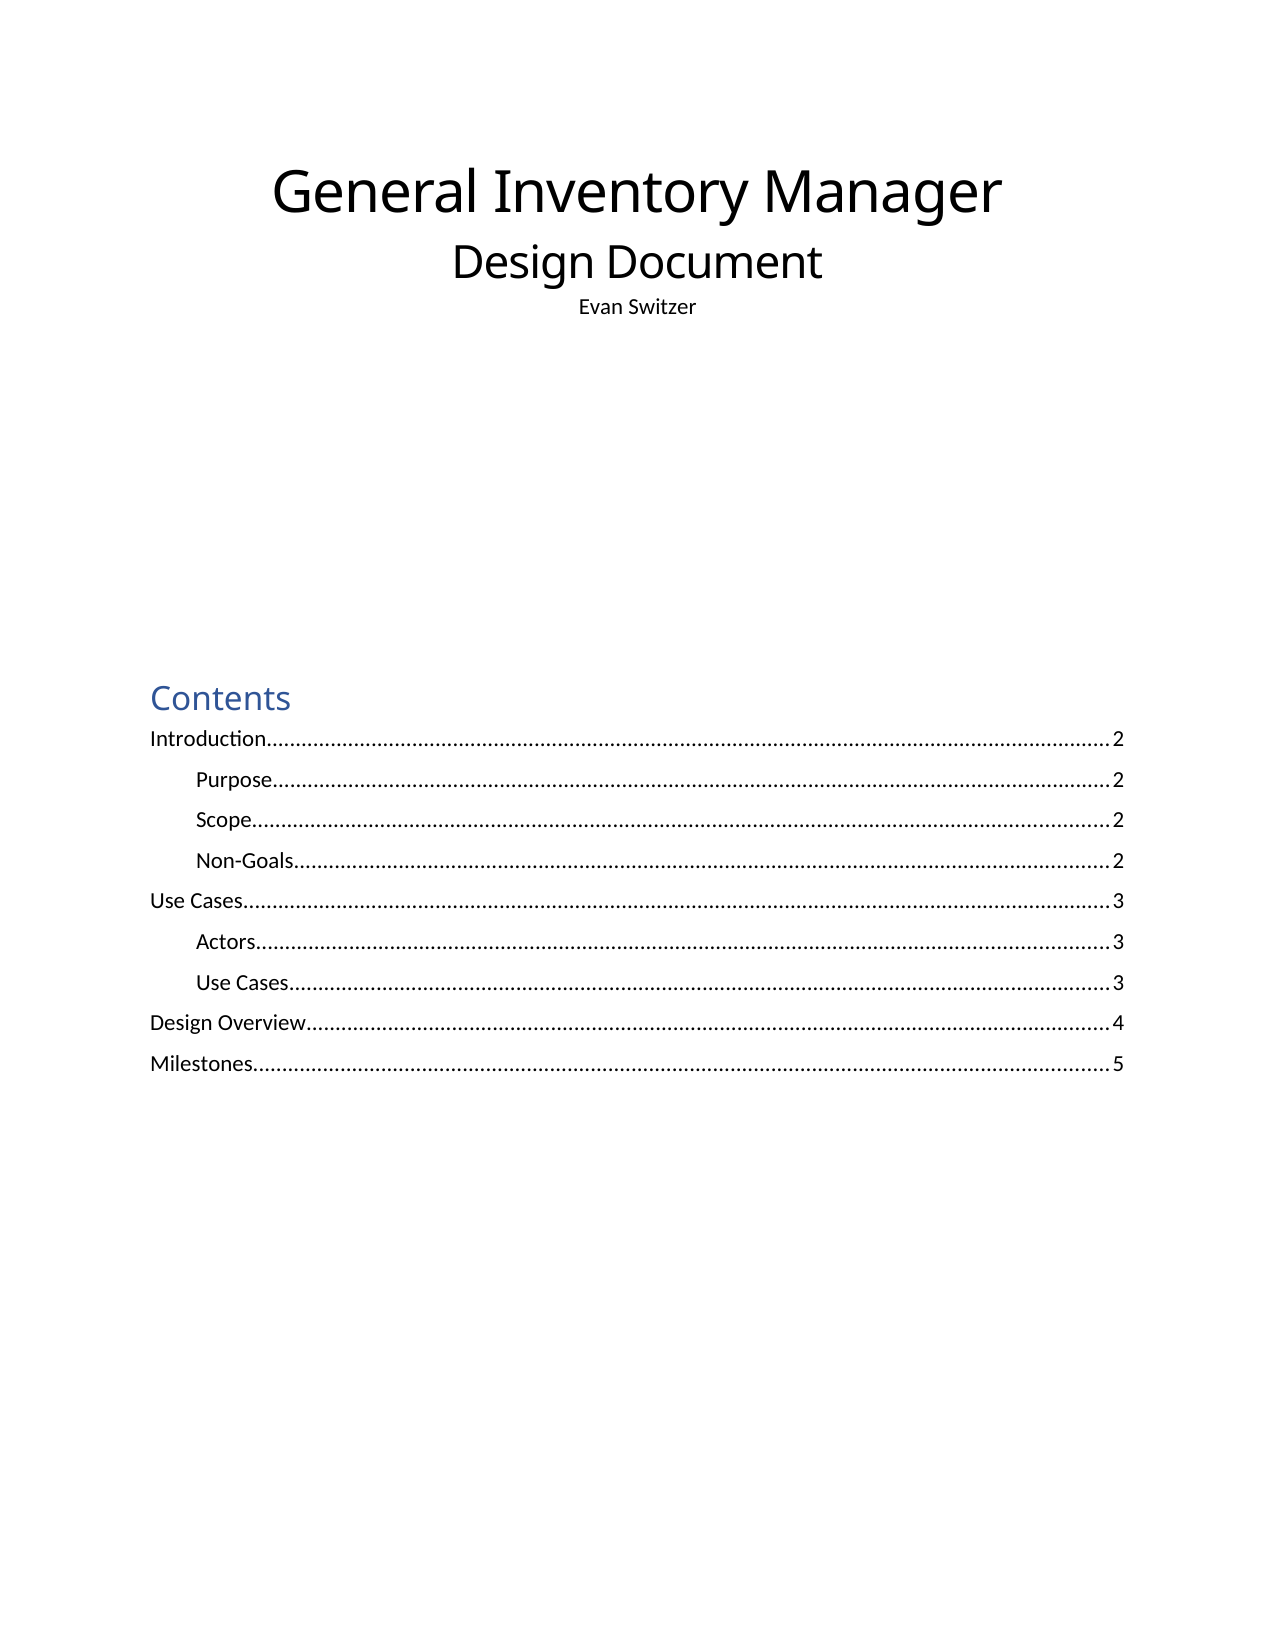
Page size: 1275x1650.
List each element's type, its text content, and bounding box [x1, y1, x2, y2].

title General Inventory Manager [150, 150, 1125, 229]
text Evan Switzer [150, 292, 1125, 320]
title Design Document [150, 229, 1125, 292]
